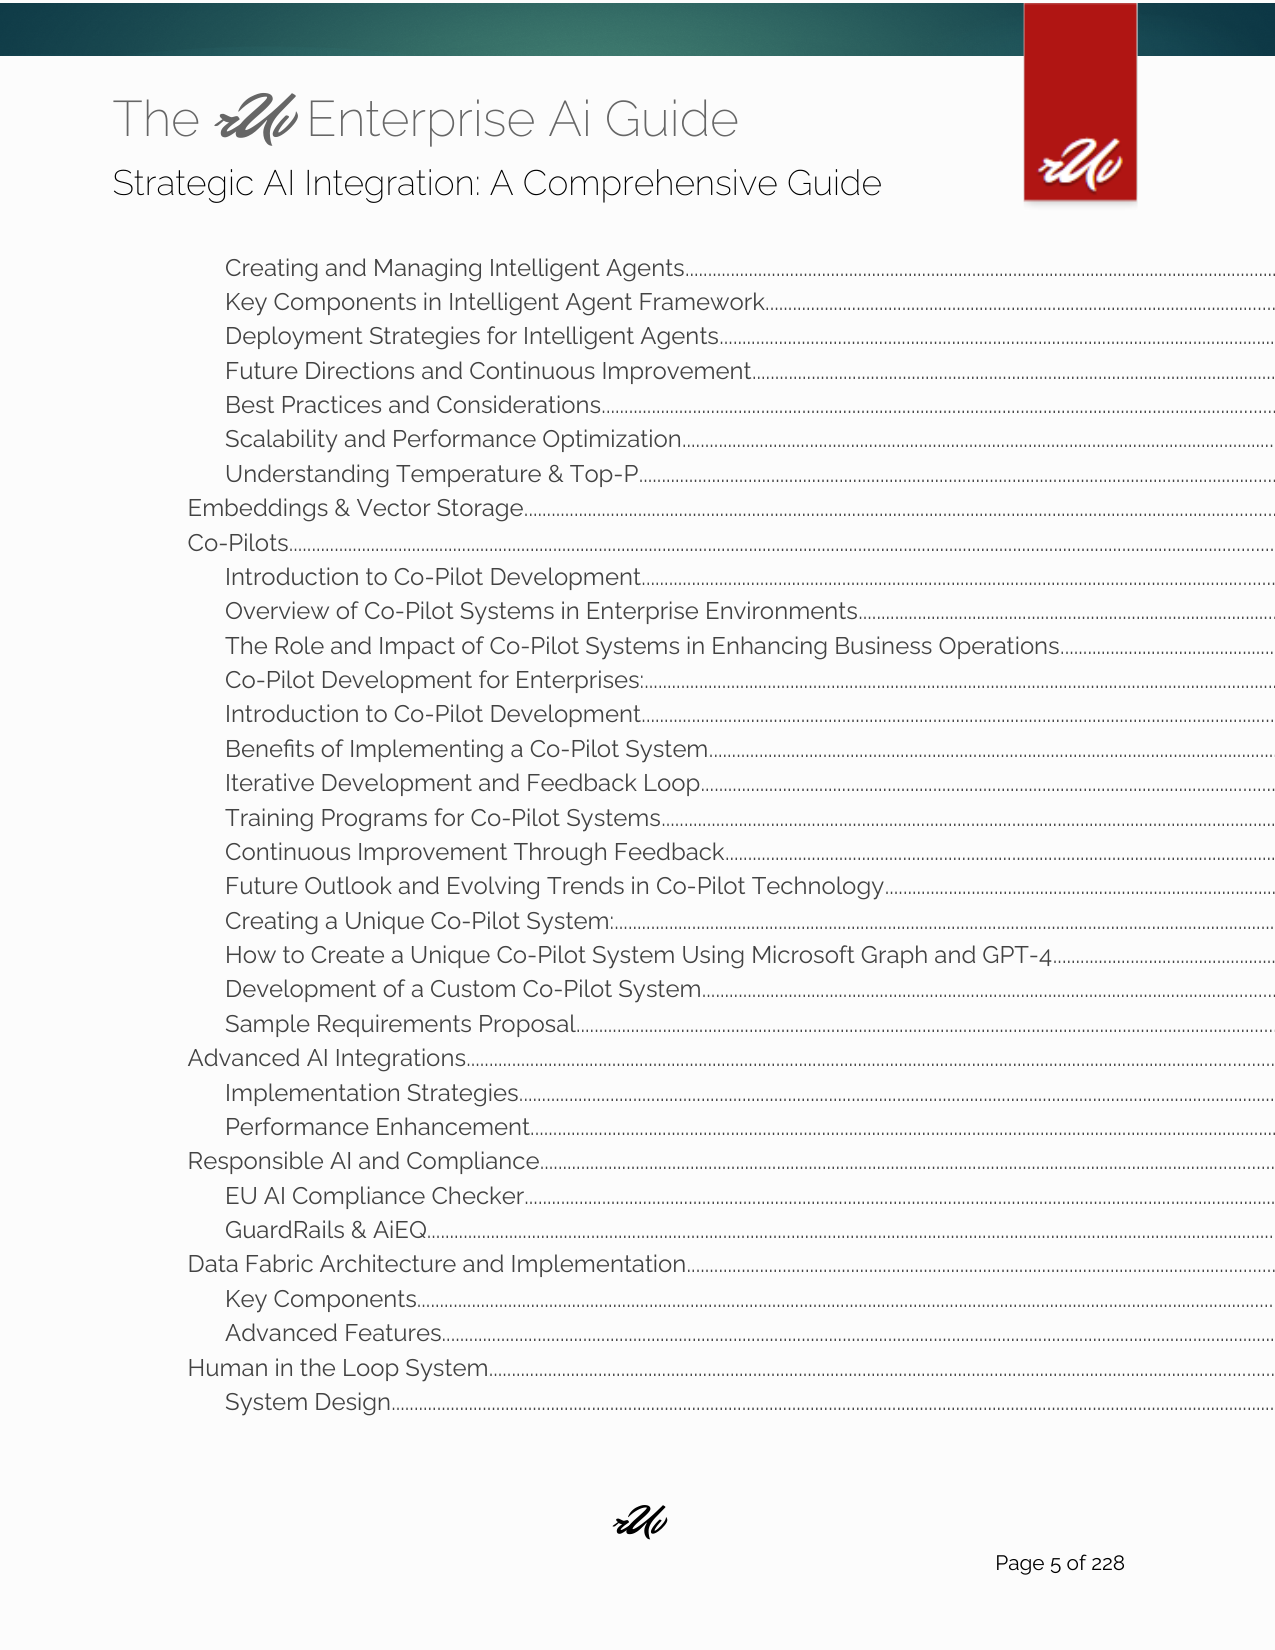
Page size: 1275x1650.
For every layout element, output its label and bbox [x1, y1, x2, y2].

picture [0, 3, 1275, 211]
